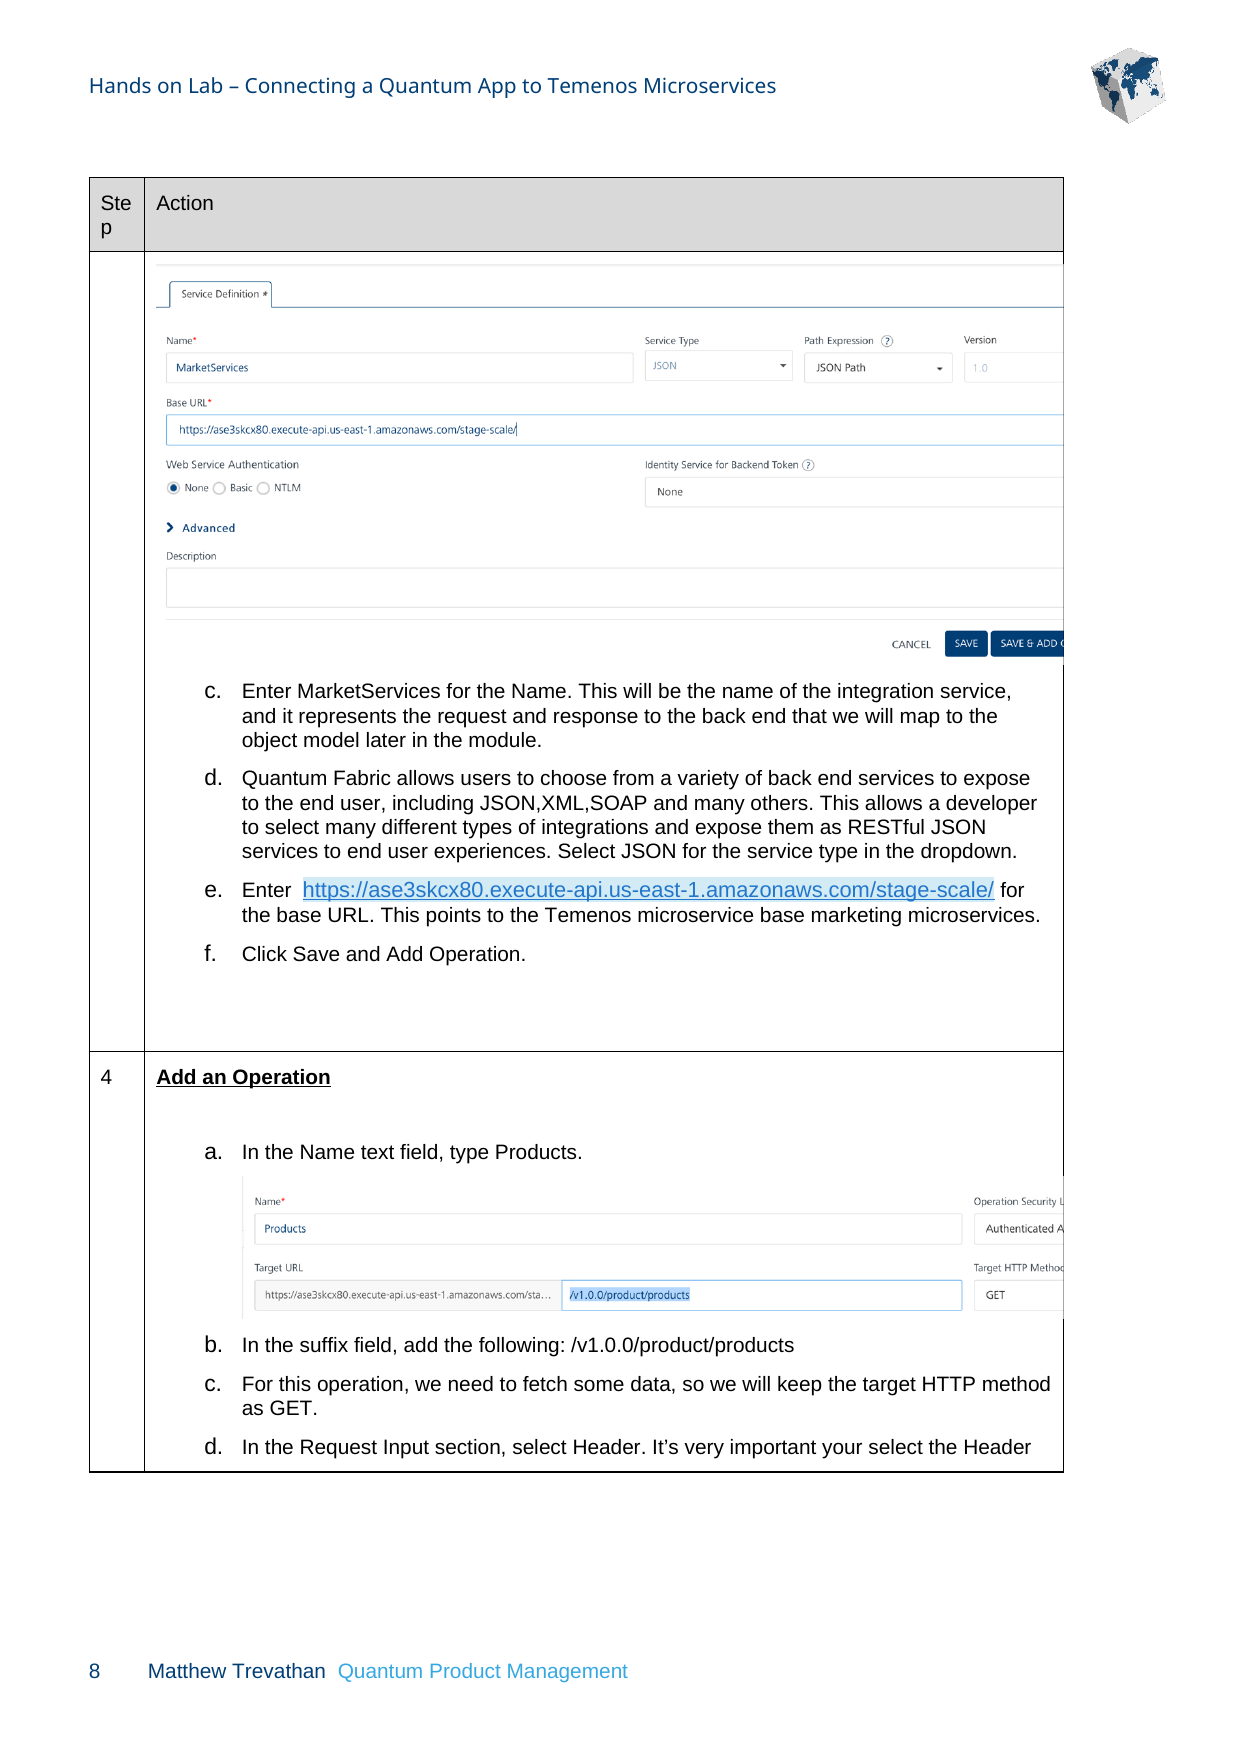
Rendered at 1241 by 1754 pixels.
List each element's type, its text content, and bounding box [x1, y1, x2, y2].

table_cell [145, 252, 1063, 1051]
picture [241, 1176, 1064, 1319]
table_cell 4 [90, 1052, 144, 1471]
picture [156, 264, 1064, 665]
table_header Step [90, 178, 144, 251]
table_cell 3 [90, 252, 144, 1051]
table_header Action [145, 178, 1063, 251]
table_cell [145, 1052, 1063, 1471]
picture [1078, 36, 1178, 136]
